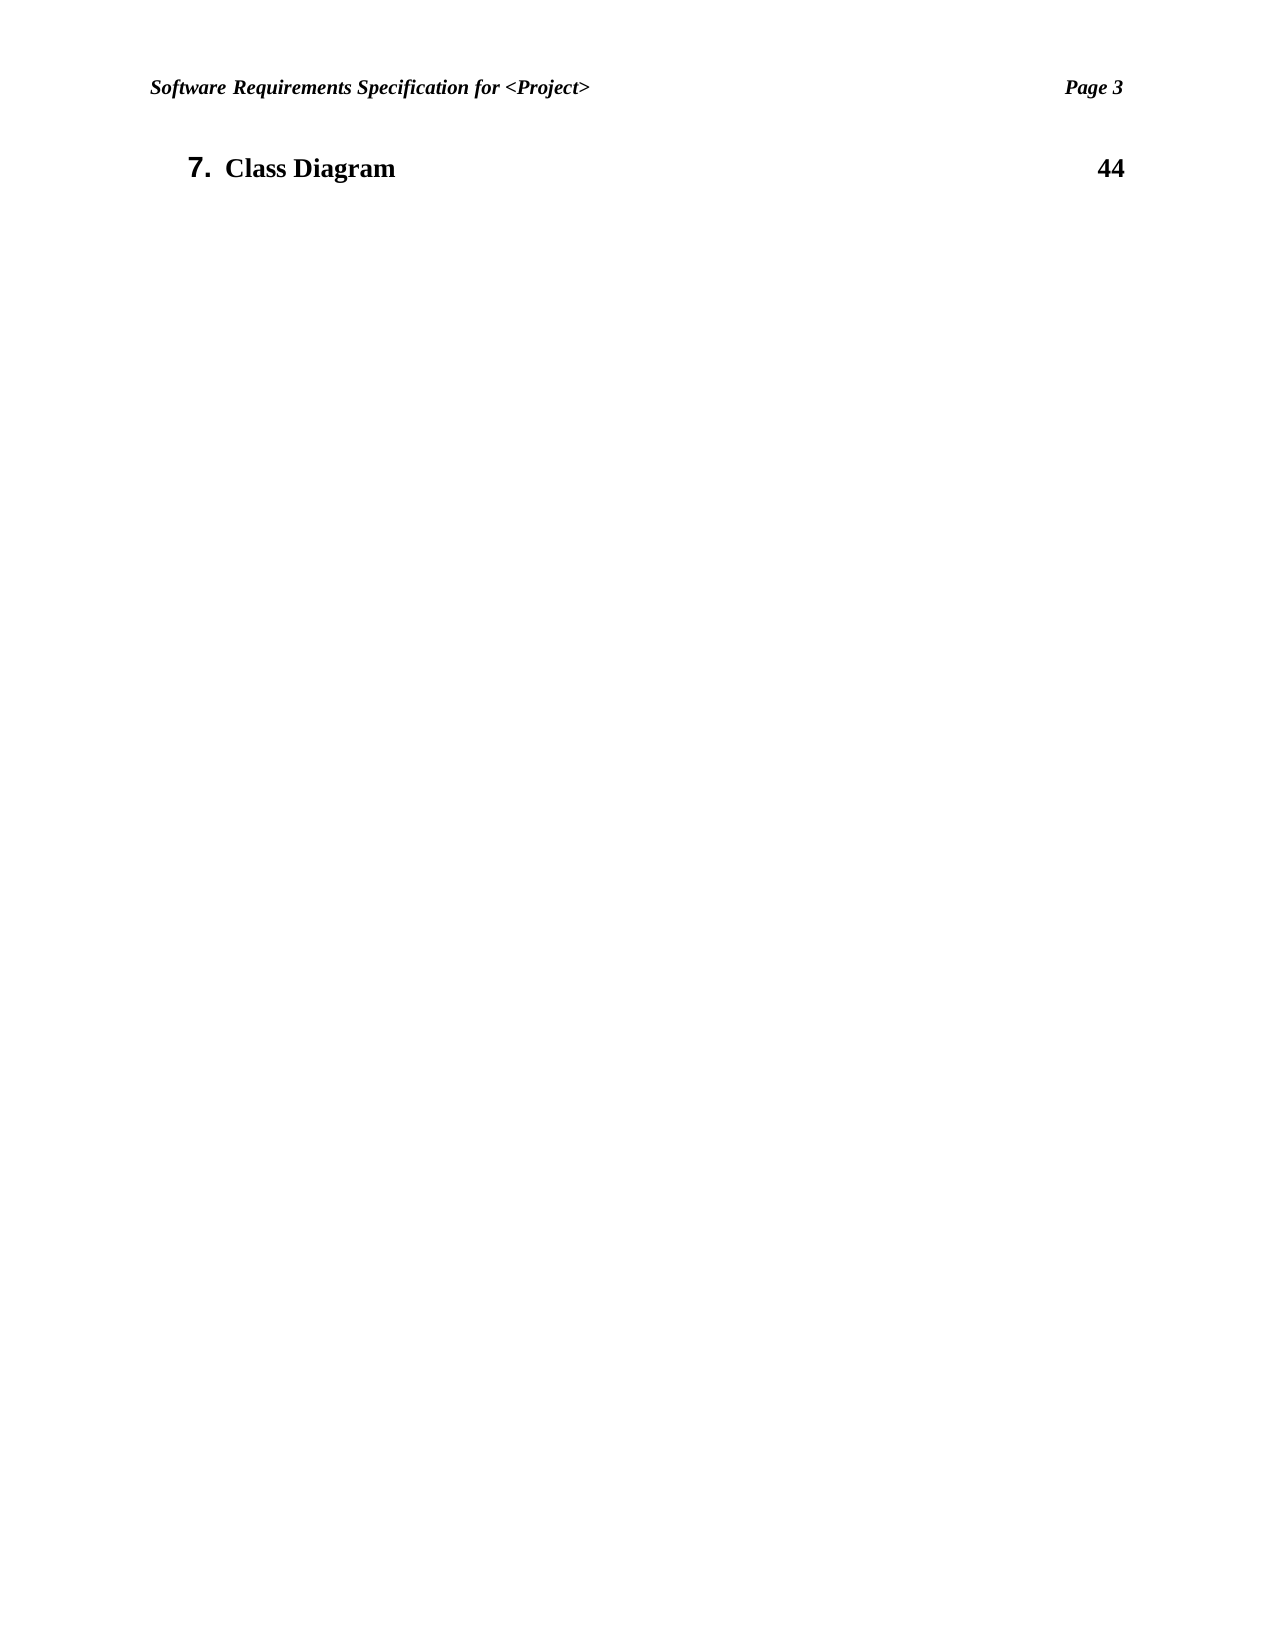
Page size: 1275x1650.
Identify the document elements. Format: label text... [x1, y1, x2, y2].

list Class Diagram 44 [187, 150, 1125, 183]
